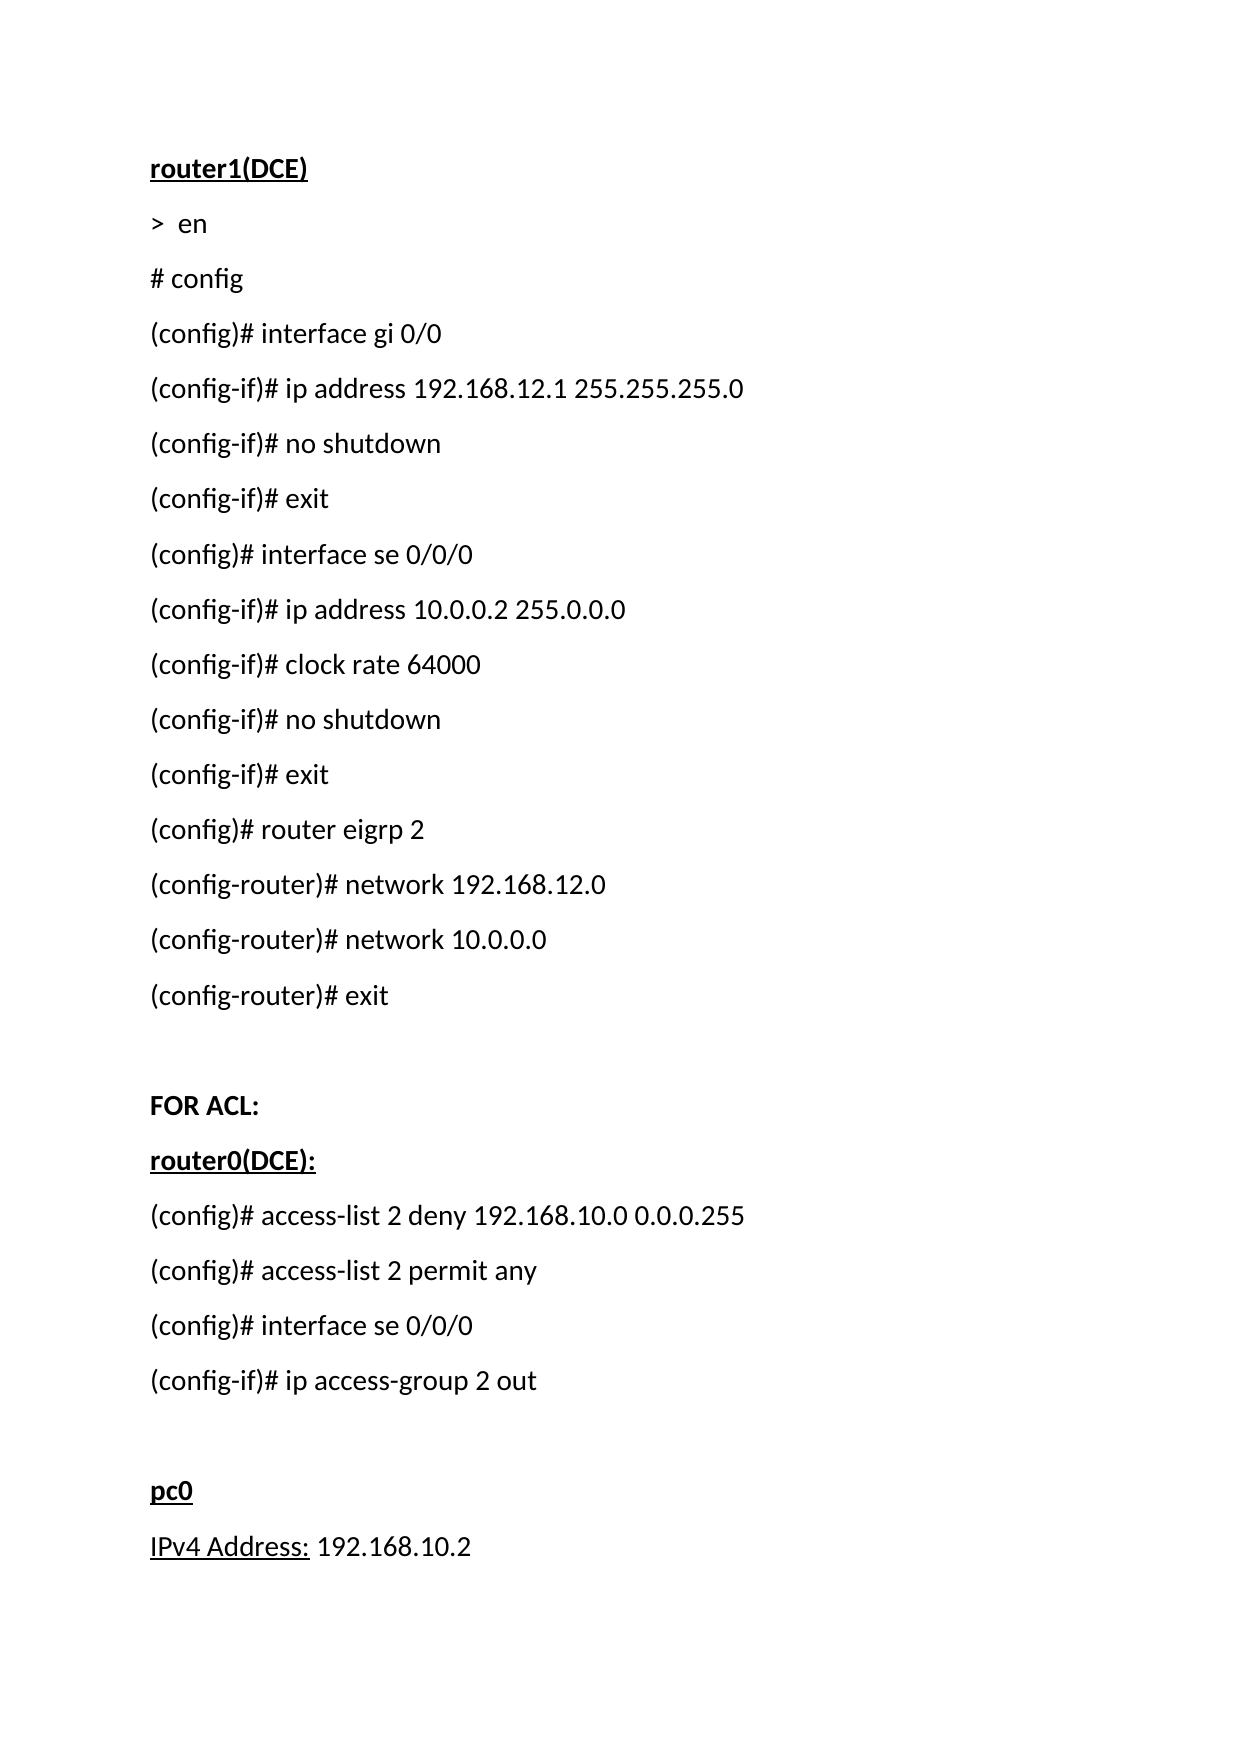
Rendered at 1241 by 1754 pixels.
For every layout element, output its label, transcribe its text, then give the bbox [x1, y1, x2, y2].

text (config-if)# no shutdown [150, 426, 1090, 461]
text (config)# interface se 0/0/0 [150, 1307, 1090, 1343]
text (config)# access-list 2 deny 192.168.10.0 0.0.0.255 [150, 1197, 1090, 1233]
text # config [150, 260, 1090, 296]
text (config-if)# ip address 10.0.0.2 255.0.0.0 [150, 591, 1090, 626]
text > en [150, 205, 1090, 241]
text pc0 [150, 1472, 1090, 1508]
text (config-router)# network 192.168.12.0 [150, 866, 1090, 902]
text router0(DCE): [150, 1142, 1090, 1177]
text (config-if)# exit [150, 481, 1090, 516]
text router1(DCE) [150, 150, 1090, 186]
text IPv4 Address: 192.168.10.2 [150, 1528, 1090, 1563]
text (config-router)# network 10.0.0.0 [150, 921, 1090, 957]
text (config)# interface se 0/0/0 [150, 536, 1090, 571]
text (config-router)# exit [150, 977, 1090, 1012]
text (config-if)# ip access-group 2 out [150, 1362, 1090, 1398]
text (config-if)# ip address 192.168.12.1 255.255.255.0 [150, 370, 1090, 406]
text (config-if)# clock rate 64000 [150, 646, 1090, 682]
text (config)# access-list 2 permit any [150, 1252, 1090, 1288]
text (config)# interface gi 0/0 [150, 315, 1090, 351]
text (config)# router eigrp 2 [150, 811, 1090, 847]
text FOR ACL: [150, 1087, 1090, 1122]
text (config-if)# exit [150, 756, 1090, 792]
text (config-if)# no shutdown [150, 701, 1090, 737]
